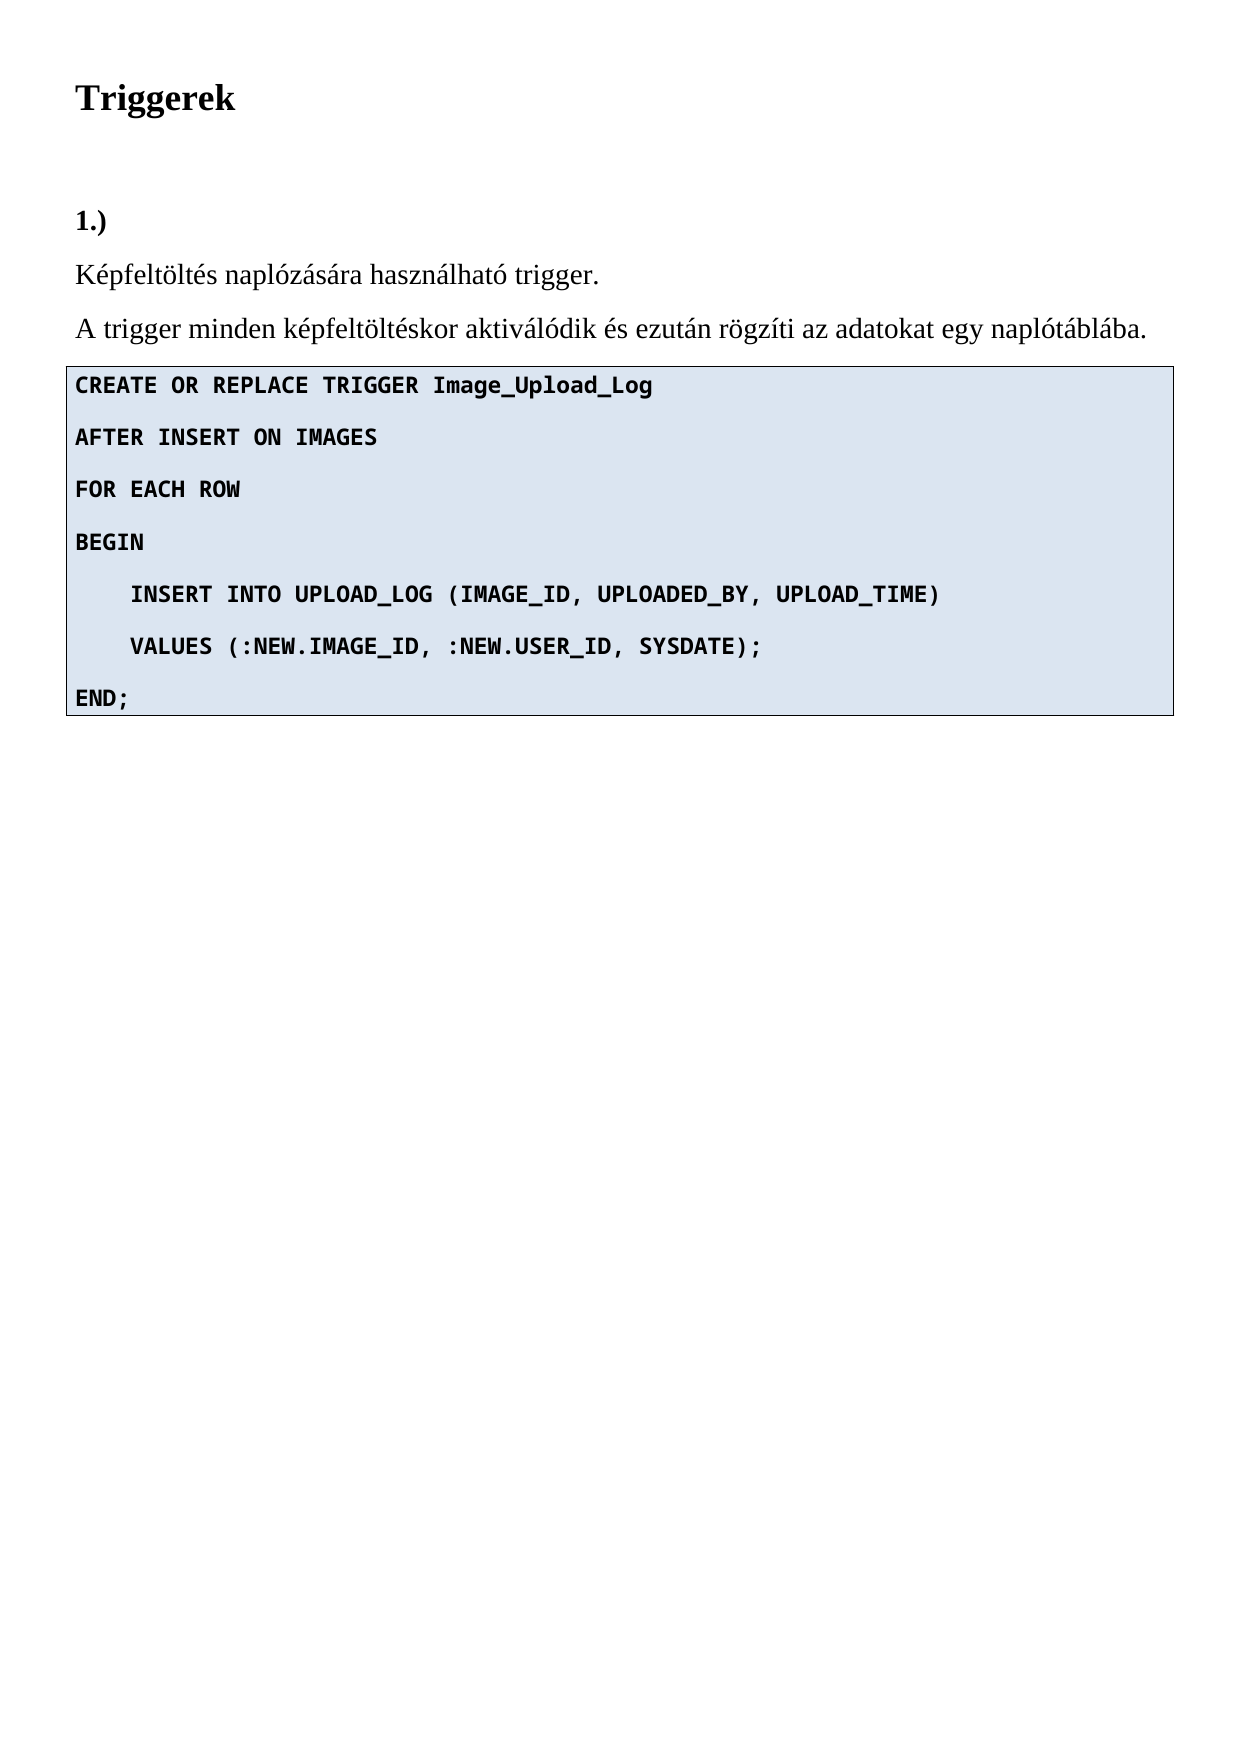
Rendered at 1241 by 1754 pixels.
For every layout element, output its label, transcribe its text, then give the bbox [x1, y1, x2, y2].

subtitle Képfeltöltés naplózására használható trigger. [75, 257, 1165, 291]
subtitle 1.) [75, 203, 1165, 236]
subtitle INSERT INTO UPLOAD_LOG (IMAGE_ID, UPLOADED_BY, UPLOAD_TIME) [67, 574, 1173, 609]
subtitle BEGIN [67, 522, 1173, 557]
subtitle VALUES (:NEW.IMAGE_ID, :NEW.USER_ID, SYSDATE); [67, 626, 1173, 661]
subtitle AFTER INSERT ON IMAGES [67, 418, 1173, 452]
subtitle FOR EACH ROW [67, 470, 1173, 504]
subtitle CREATE OR REPLACE TRIGGER Image_Upload_Log [67, 367, 1173, 400]
subtitle Triggerek [75, 75, 1165, 118]
subtitle END; [67, 678, 1173, 715]
subtitle A trigger minden képfeltöltéskor aktiválódik és ezután rögzíti az adatokat egy naplótáblába. [75, 312, 1165, 345]
